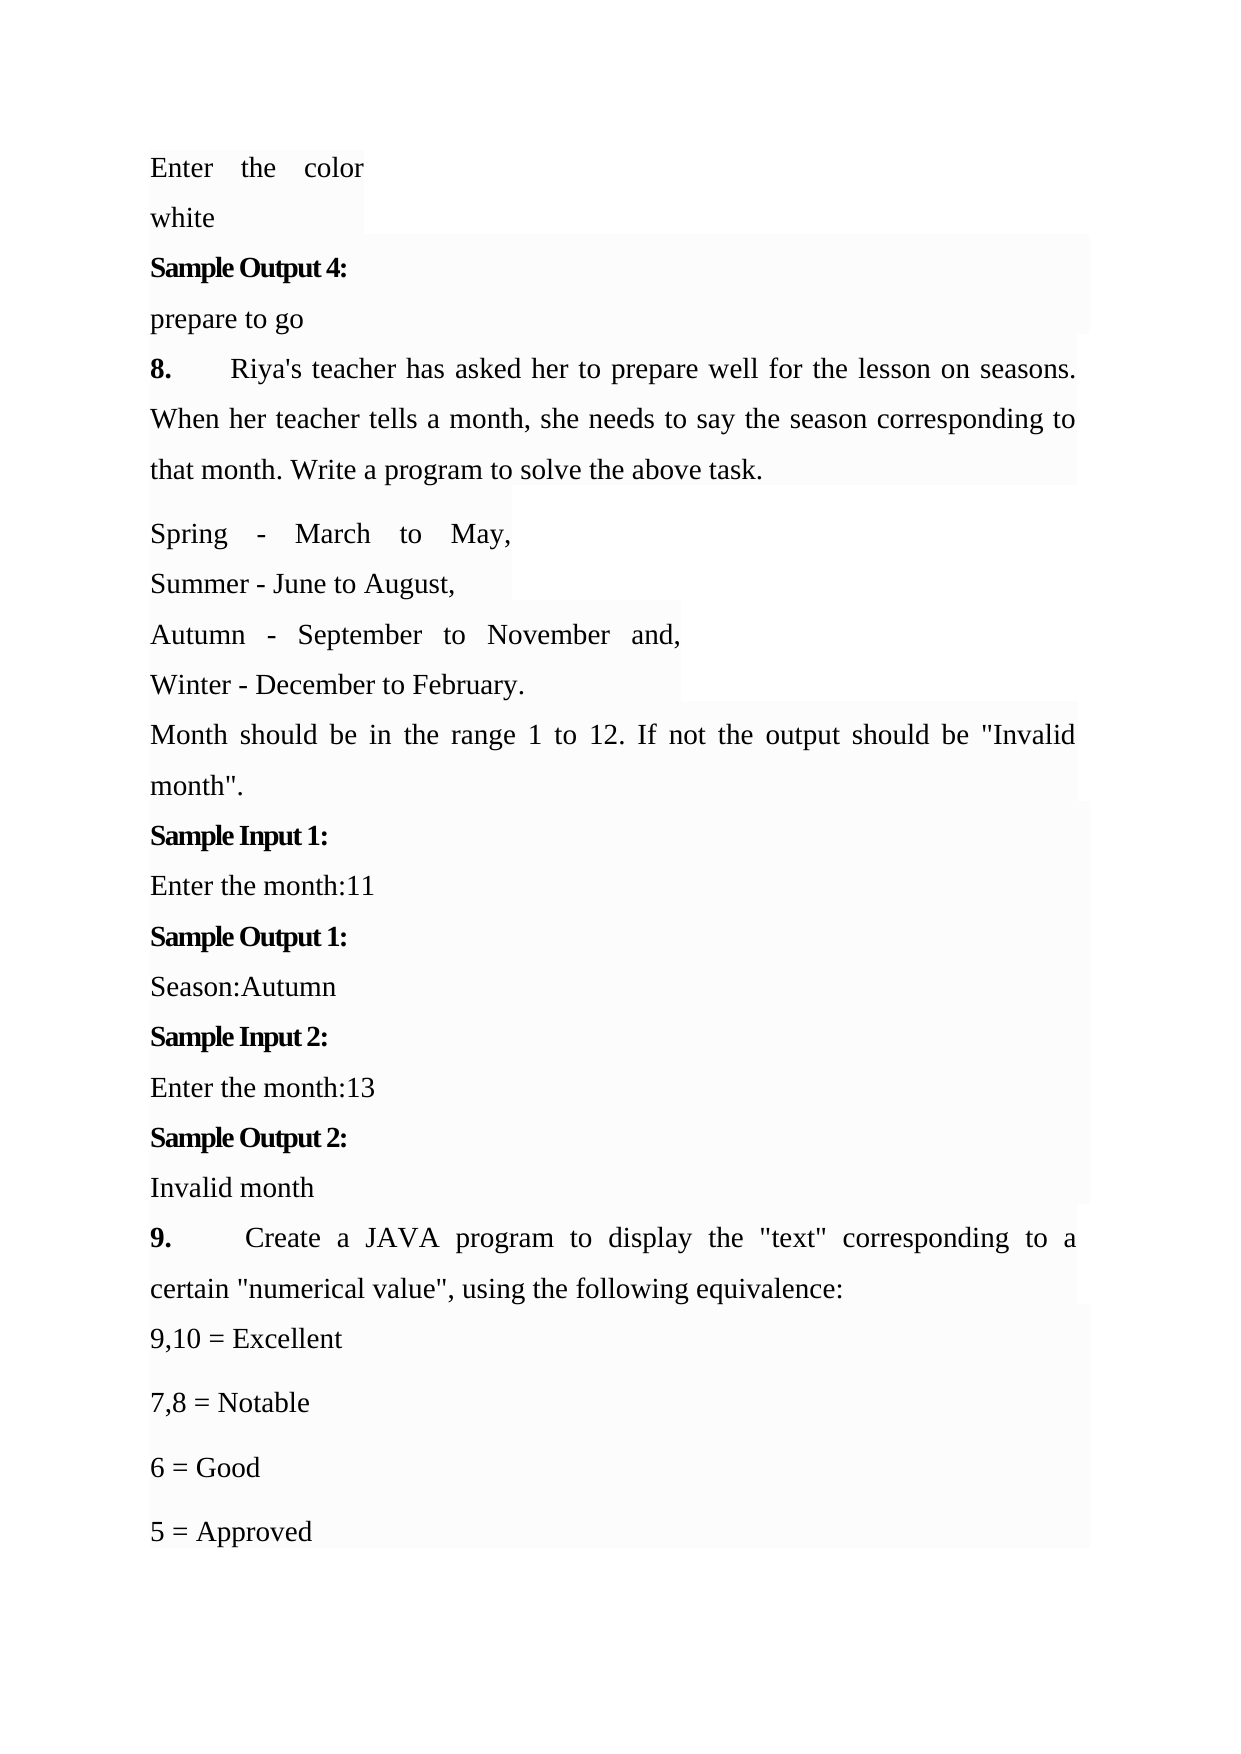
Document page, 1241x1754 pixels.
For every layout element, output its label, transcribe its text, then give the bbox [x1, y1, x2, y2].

text 7,8 = Notable [150, 1386, 1090, 1419]
text Sample Input 2: [150, 1019, 1090, 1053]
text Sample Output 4: [150, 251, 1090, 284]
text 5 = Approved [150, 1514, 1090, 1548]
text Invalid month [150, 1170, 1090, 1204]
text 9,10 = Excellent [150, 1321, 1090, 1355]
text Sample Output 2: [150, 1120, 1090, 1153]
text Enter the month:13 [150, 1070, 1090, 1103]
text 8. Riya's teacher has asked her to prepare well for the lesson on seasons. When her teacher tells a month, she needs to say the season corresponding to that month. Write a program to solve the above task. [150, 351, 1077, 485]
text Sample Input 1: [150, 818, 1090, 852]
text Autumn - September to November and, Winter - December to February. [150, 617, 681, 701]
text prepare to go [150, 301, 1090, 334]
text Sample Output 1: [150, 919, 1090, 952]
text 9. Create a JAVA program to display the "text" corresponding to a certain "numerical value", using the following equivalence: [150, 1221, 1077, 1304]
text Season:Autumn [150, 969, 1090, 1003]
text Spring - March to May, Summer - June to August, [150, 516, 512, 600]
text Month should be in the range 1 to 12. If not the output should be "Invalid month". [150, 717, 1078, 801]
text Enter the color white [150, 150, 364, 234]
text Enter the month:11 [150, 868, 1090, 902]
text 6 = Good [150, 1450, 1090, 1483]
